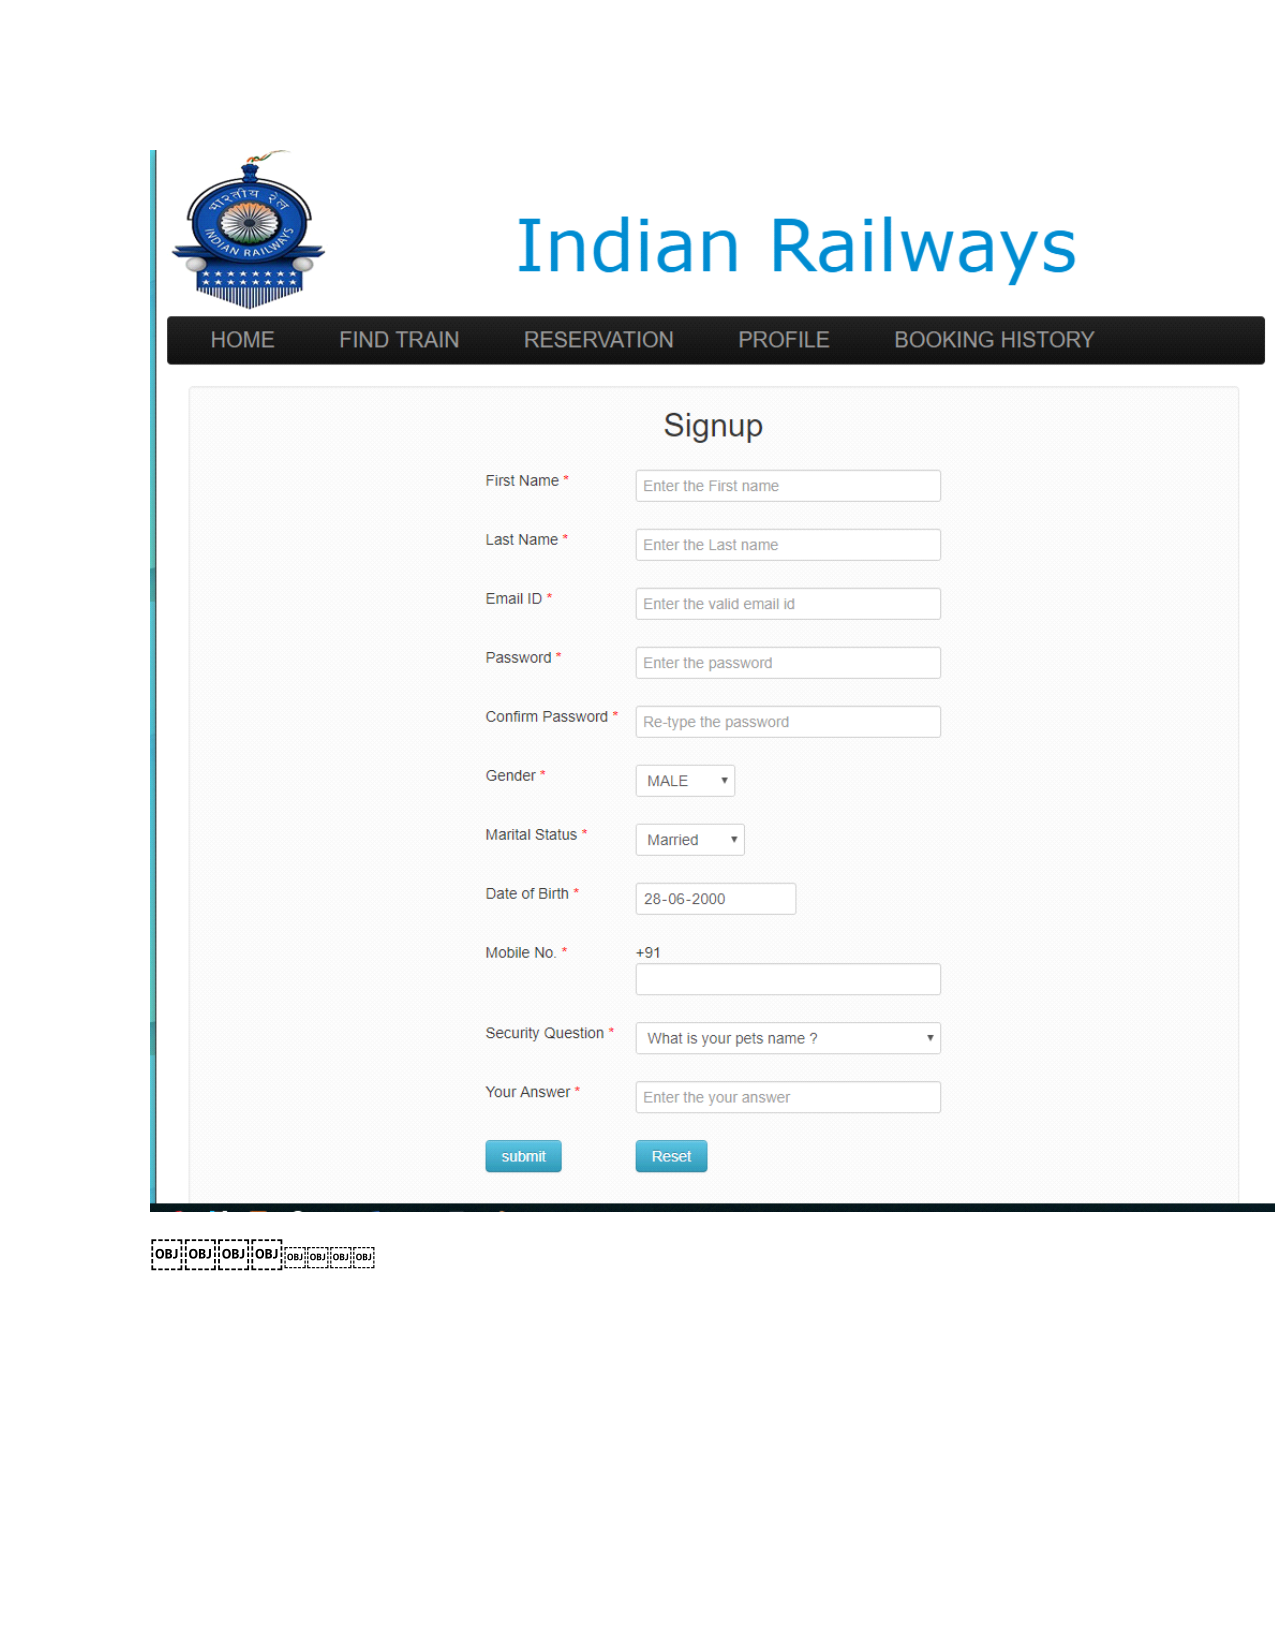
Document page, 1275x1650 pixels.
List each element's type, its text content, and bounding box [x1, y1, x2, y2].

picture [150, 150, 1275, 1212]
text ￼￼￼￼￼￼￼￼ [150, 1212, 1125, 1272]
